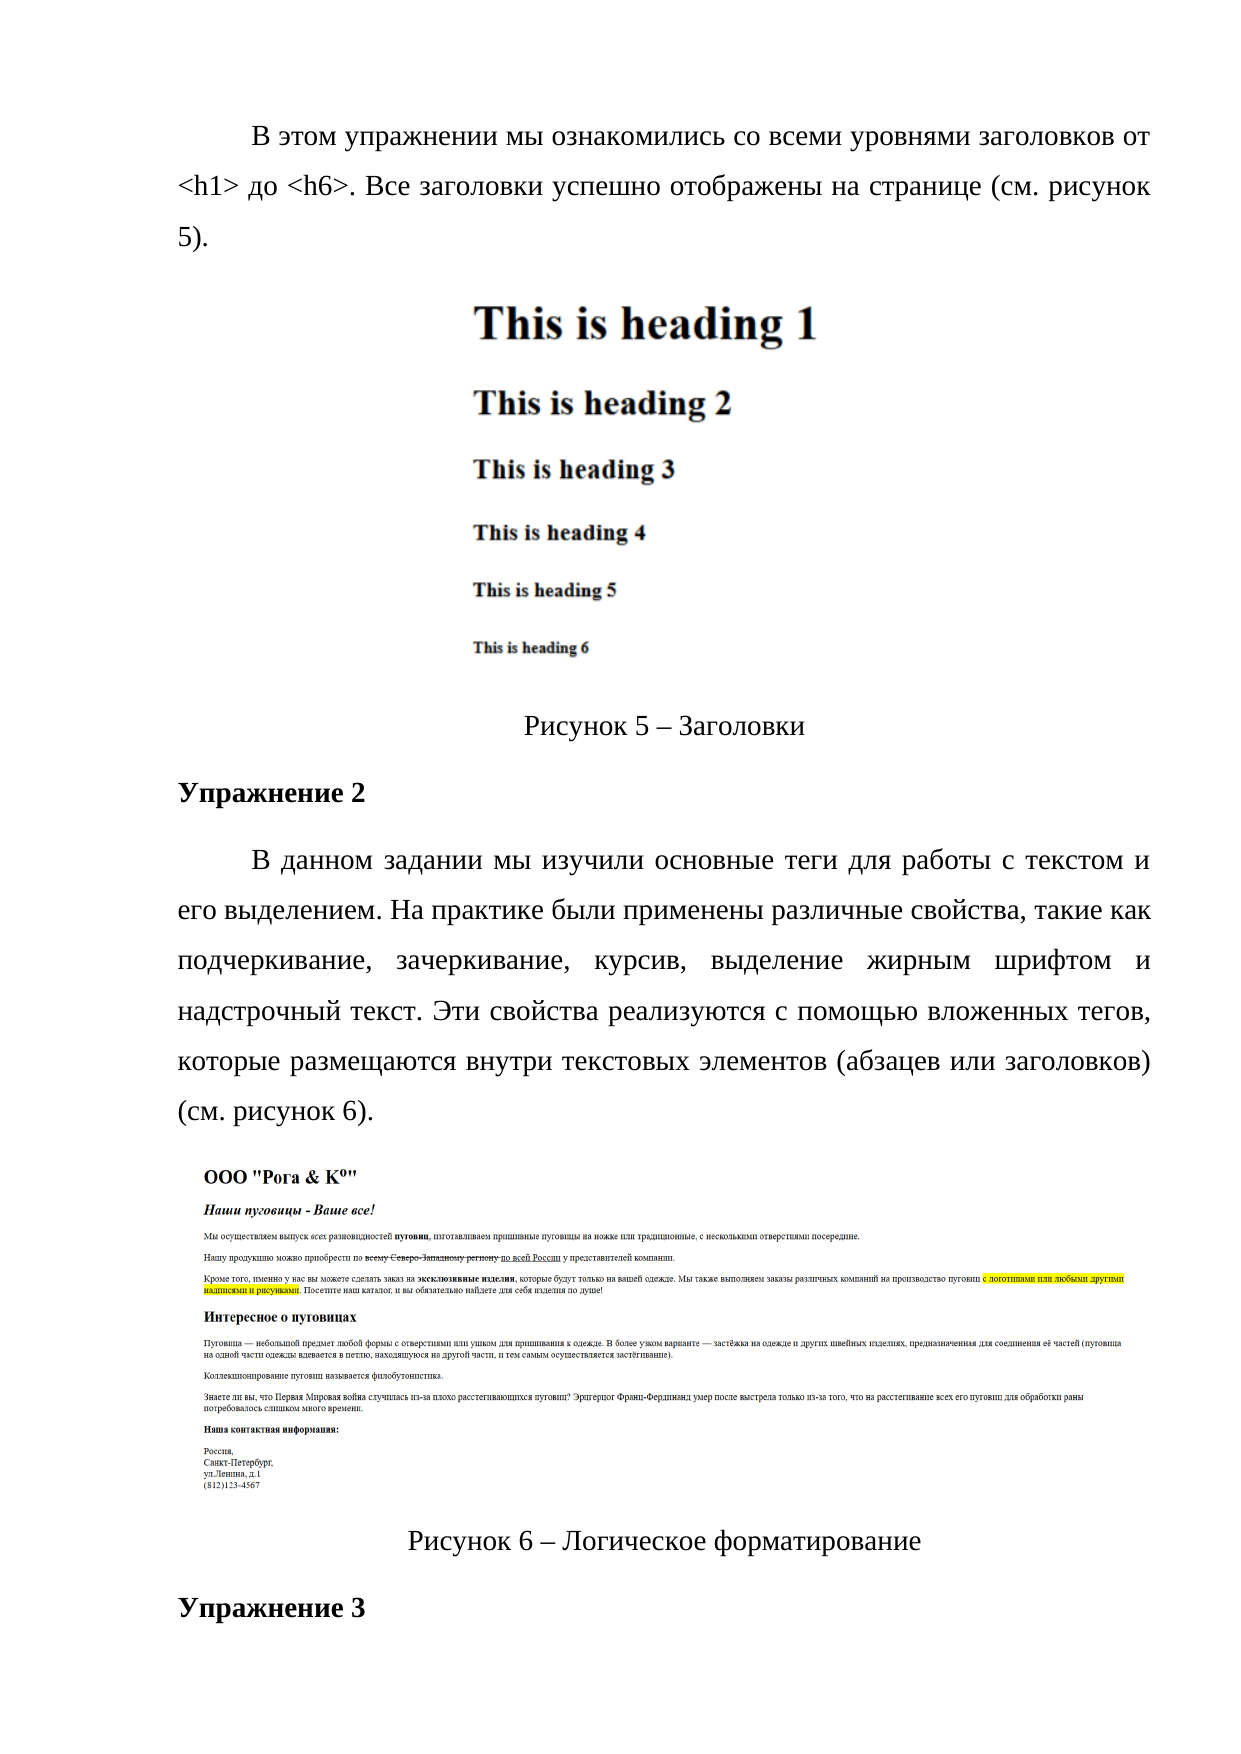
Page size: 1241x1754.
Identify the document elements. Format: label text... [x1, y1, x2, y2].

picture [466, 285, 863, 678]
text Рисунок 5 – Заголовки [177, 708, 1152, 741]
text В данном задании мы изучили основные теги для работы с текстом и его выделением. На практике были применены различные свойства, такие как подчеркивание, зачеркивание, курсив, выделение жирным шрифтом и надстрочный текст. Эти свойства реализуются с помощью вложенных тегов, которые размещаются внутри текстовых элементов (абзацев или заголовков) (см. рисунок 6). [177, 842, 1152, 1127]
text В этом упражнении мы ознакомились со всеми уровнями заголовков от <h1> до <h6>. Все заголовки успешно отображены на странице (см. рисунок 5). [177, 118, 1152, 252]
picture [199, 1160, 1130, 1493]
text Упражнение 3 [177, 1591, 1152, 1624]
text Рисунок 6 – Логическое форматирование [177, 1523, 1152, 1557]
text Упражнение 2 [177, 775, 1152, 808]
